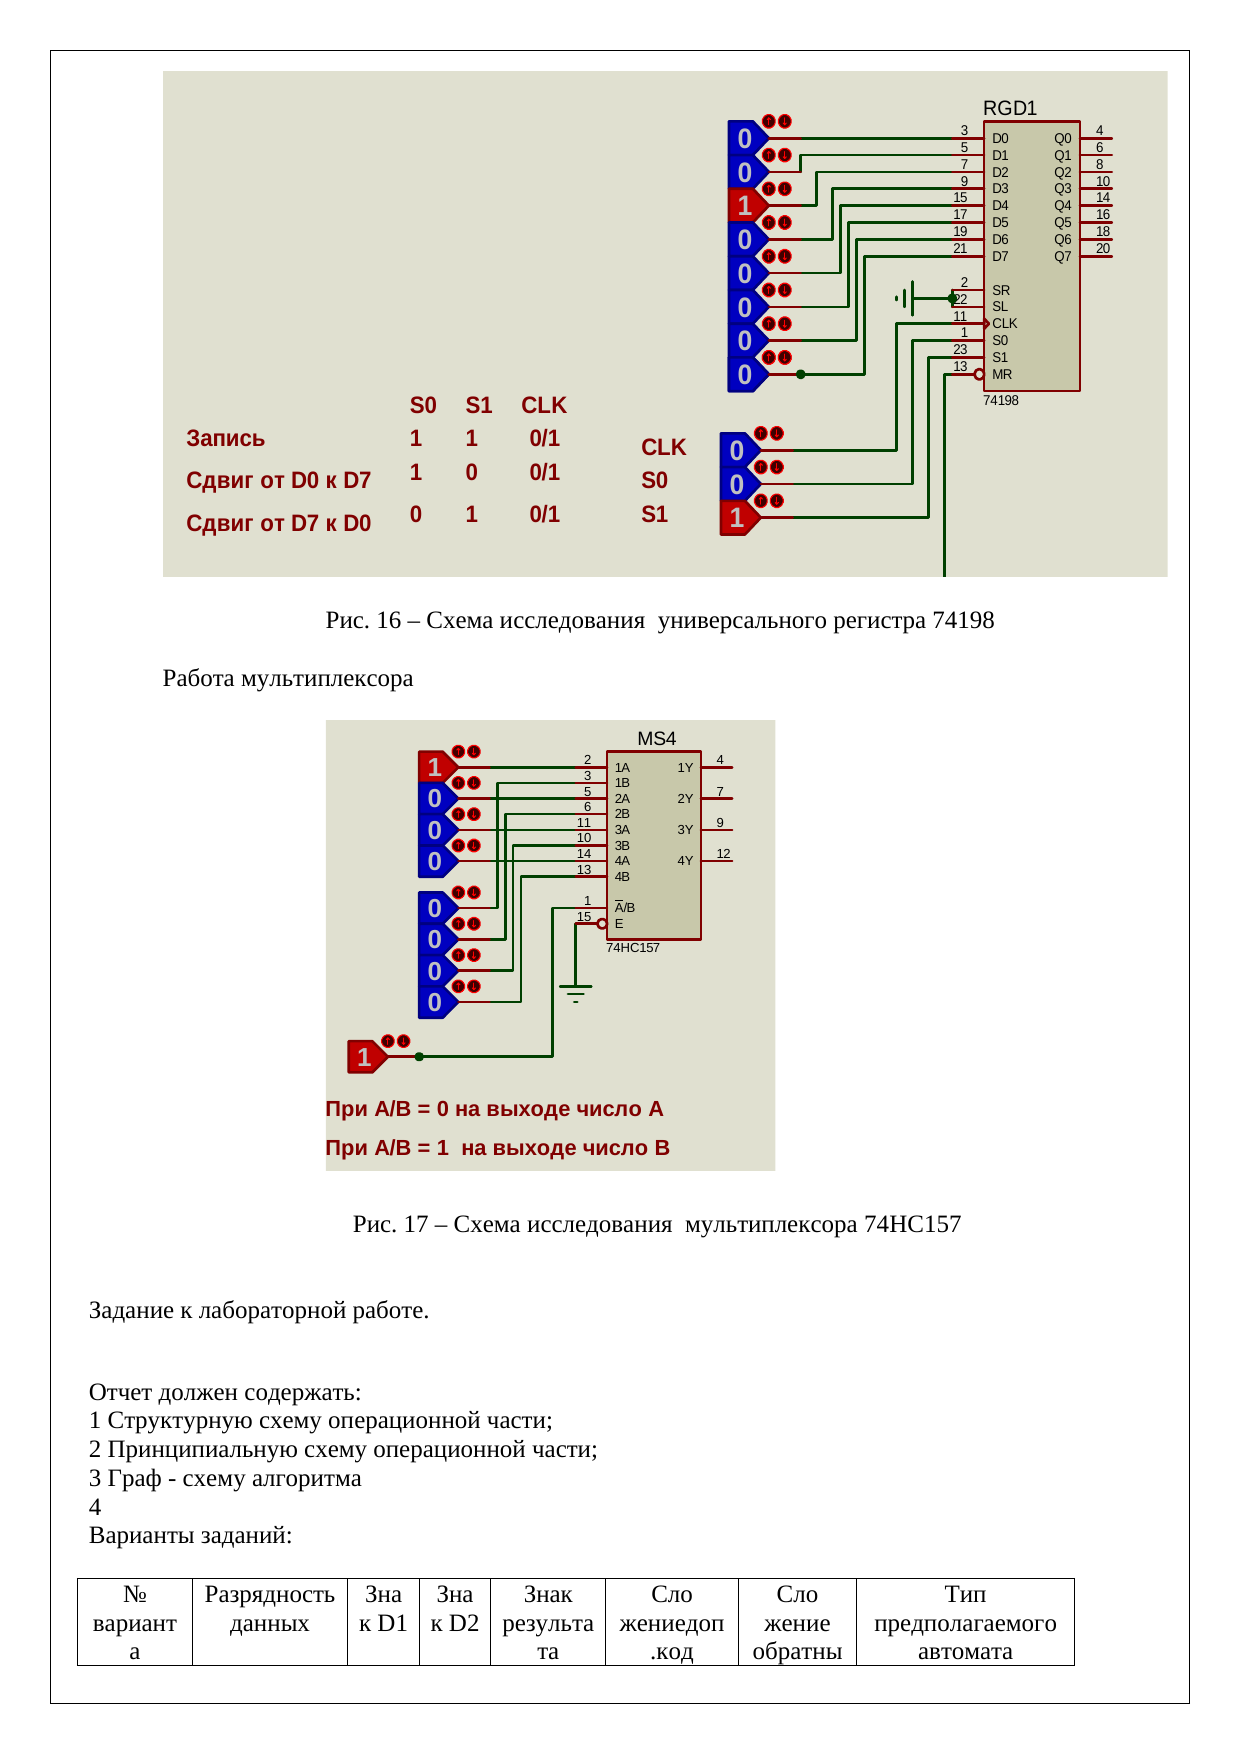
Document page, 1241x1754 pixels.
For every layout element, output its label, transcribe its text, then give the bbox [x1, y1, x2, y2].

text Рис. 17 – Схема исследования мультиплексора 74HC157 [89, 1209, 1152, 1238]
text Работа мультиплексора [89, 663, 1152, 692]
text 4 [89, 1492, 1152, 1520]
text Задание к лабораторной работе. [89, 1295, 1152, 1324]
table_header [739, 1579, 856, 1665]
table_header Сложениедоп.код [606, 1579, 738, 1665]
table_header № варианта [78, 1579, 192, 1665]
text 1 Структурную схему операционной части; [89, 1405, 1152, 1434]
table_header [857, 1579, 1074, 1665]
table_header Разрядность данных [193, 1579, 347, 1665]
text 3 Граф - схему алгоритма [89, 1463, 1152, 1492]
text Варианты заданий: [89, 1520, 1152, 1549]
text Отчет должен содержать: [89, 1377, 1152, 1405]
table_header Знак D1 [348, 1579, 419, 1665]
text 2 Принципиальную схему операционной части; [89, 1434, 1152, 1463]
text Рис. 16 – Схема исследования универсального регистра 74198 [89, 605, 1152, 634]
table_header Знак D2 [420, 1579, 490, 1665]
table_header Знак результата [491, 1579, 605, 1665]
